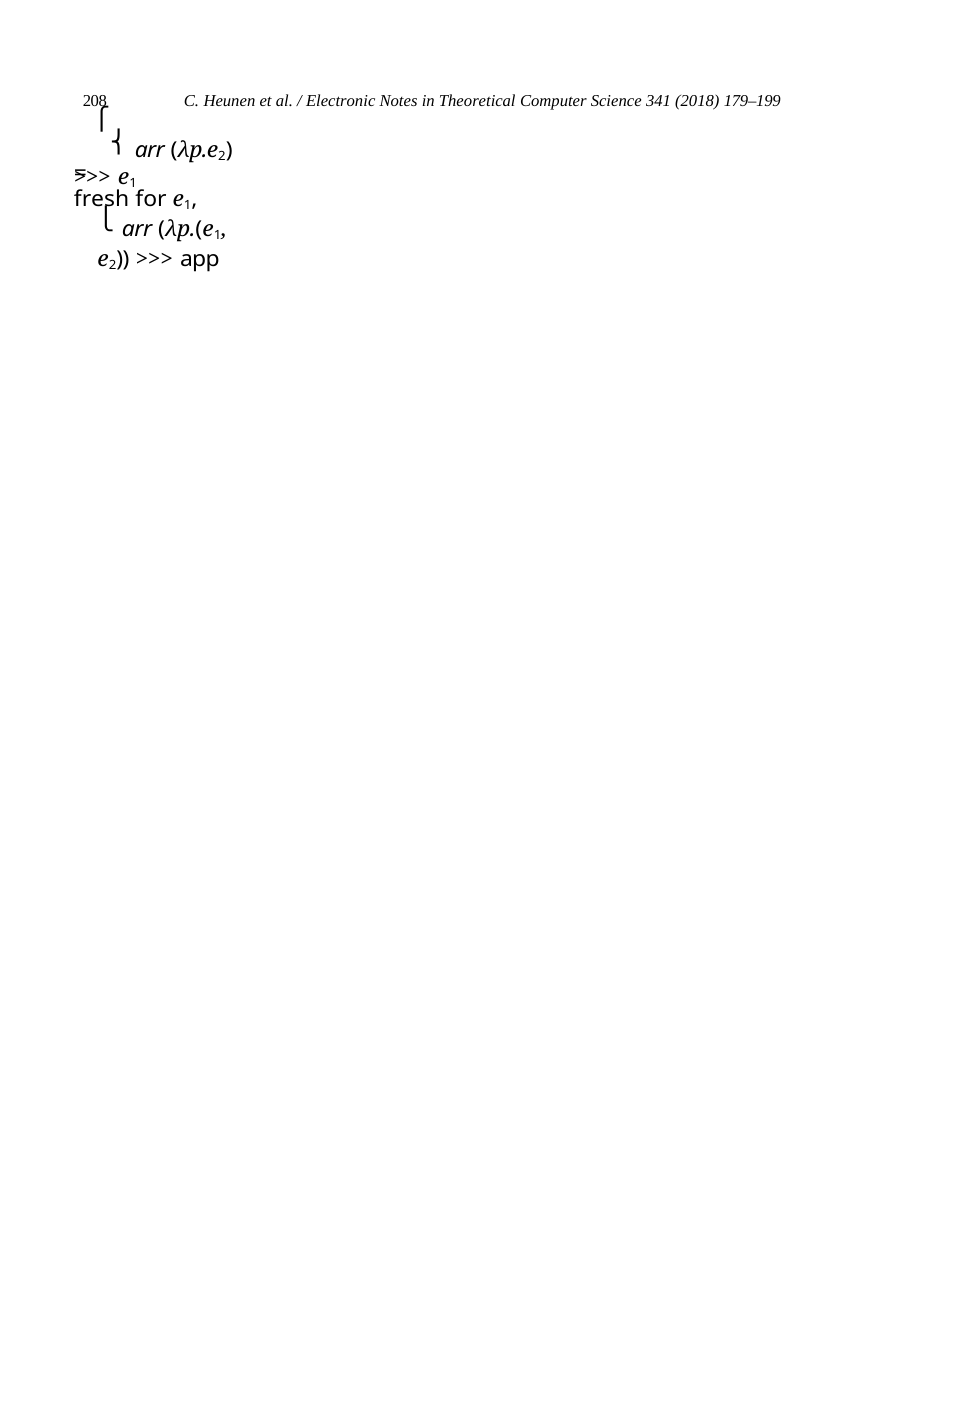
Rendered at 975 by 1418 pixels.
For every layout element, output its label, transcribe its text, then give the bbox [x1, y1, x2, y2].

text ⎩ arr (λp.(e1, e2)) >>> app otherwise. [97, 213, 241, 303]
text = ⎧⎨ arr (λp.e2) >>> e1 if p is fresh for e1, [74, 110, 241, 213]
